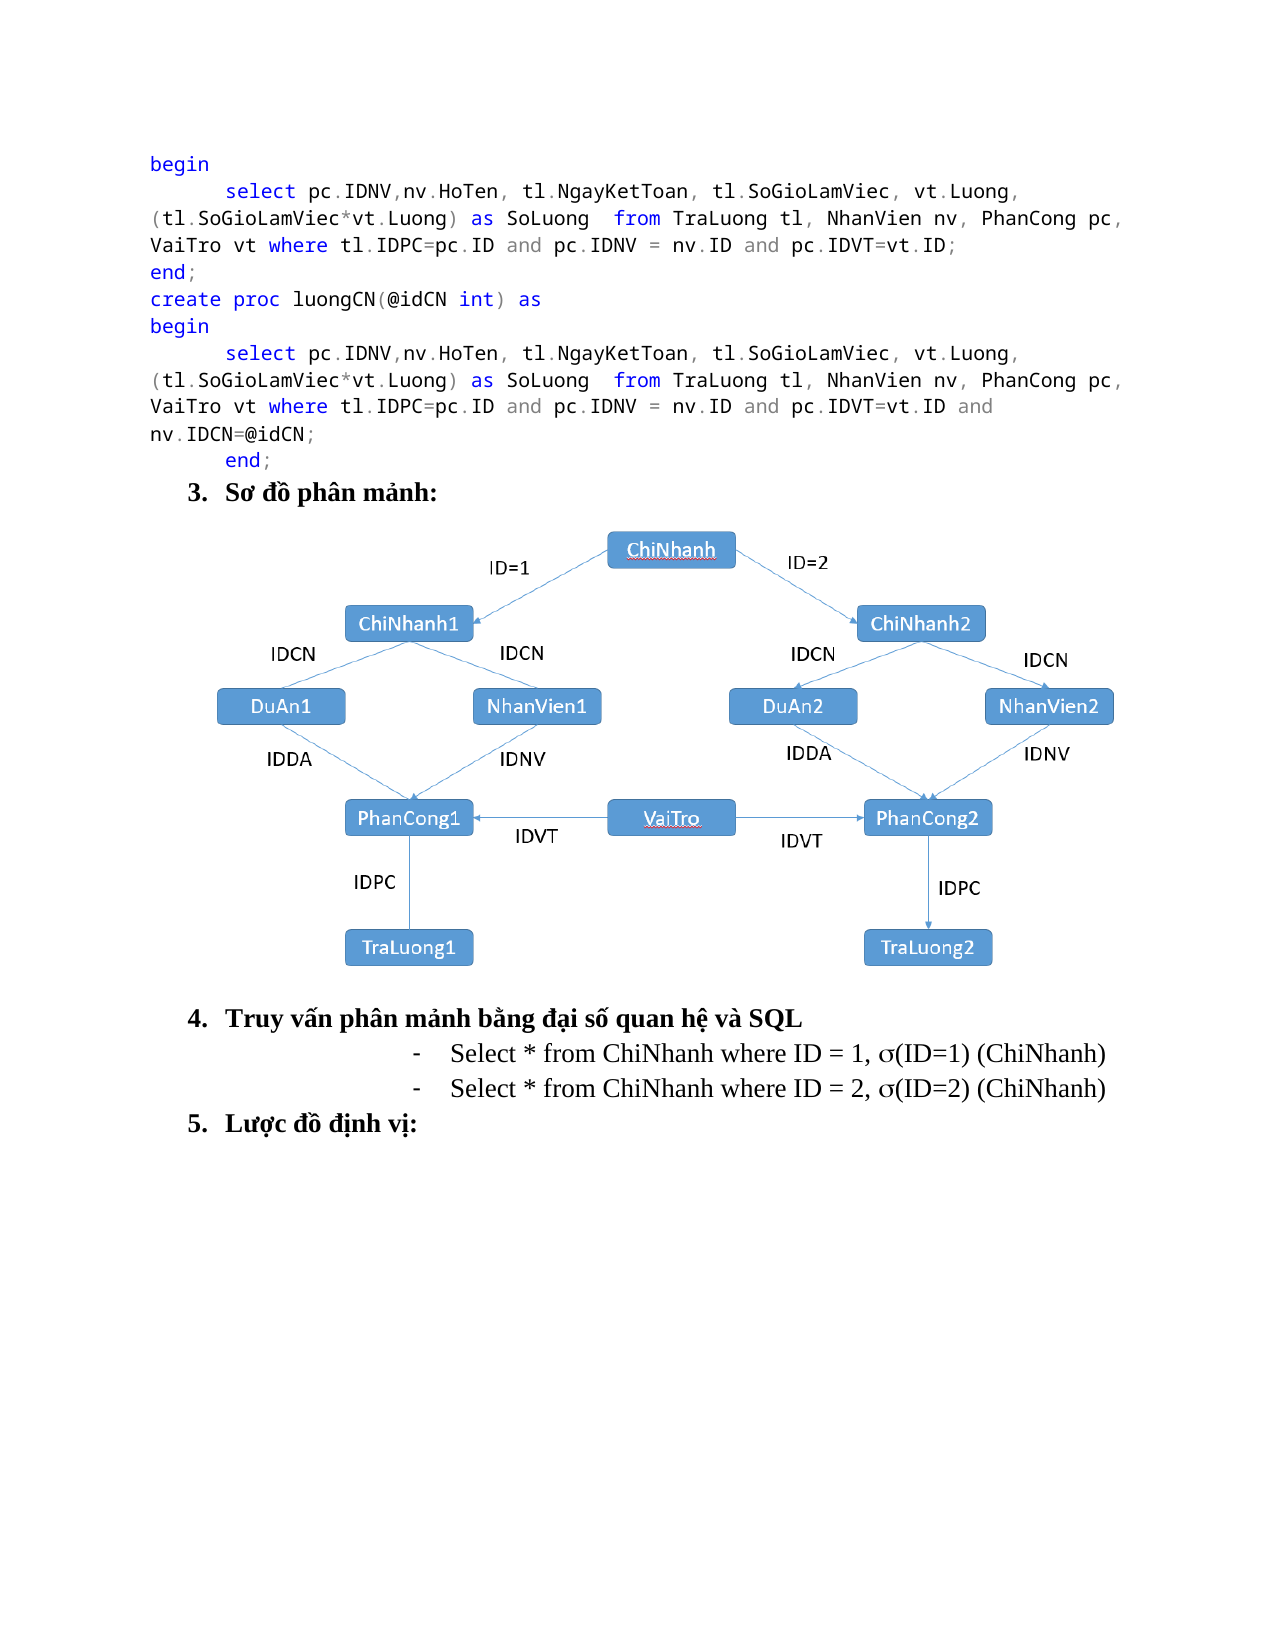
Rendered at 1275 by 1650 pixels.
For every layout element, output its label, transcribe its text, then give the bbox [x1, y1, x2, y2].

text begin [150, 150, 1125, 177]
list Select * from ChiNhanh where ID = 2, (ID=2) (ChiNhanh) [412, 1071, 1125, 1104]
list Lược đồ định vị: [187, 1107, 1125, 1138]
list end; [225, 447, 1125, 474]
list Sơ đồ phân mảnh: [187, 476, 1125, 507]
text end; [150, 258, 1125, 285]
list Select * from ChiNhanh where ID = 1, (ID=1) (ChiNhanh) [412, 1036, 1125, 1069]
list Truy vấn phân mảnh bằng đại số quan hệ và SQL [187, 1002, 1125, 1033]
text select pc.IDNV,nv.HoTen, tl.NgayKetToan, tl.SoGioLamViec, vt.Luong, (tl.SoGioLamViec*vt.Luong) as SoLuong from TraLuong tl, NhanVien nv, PhanCong pc, VaiTro vt where tl.IDPC=pc.ID and pc.IDNV = nv.ID and pc.IDVT=vt.ID; [150, 177, 1125, 258]
text select pc.IDNV,nv.HoTen, tl.NgayKetToan, tl.SoGioLamViec, vt.Luong, (tl.SoGioLamViec*vt.Luong) as SoLuong from TraLuong tl, NhanVien nv, PhanCong pc, VaiTro vt where tl.IDPC=pc.ID and pc.IDNV = nv.ID and pc.IDVT=vt.ID and nv.IDCN=@idCN; [150, 339, 1125, 447]
text create proc luongCN(@idCN int) as [150, 285, 1125, 312]
picture [187, 526, 1163, 984]
text begin [150, 312, 1125, 339]
